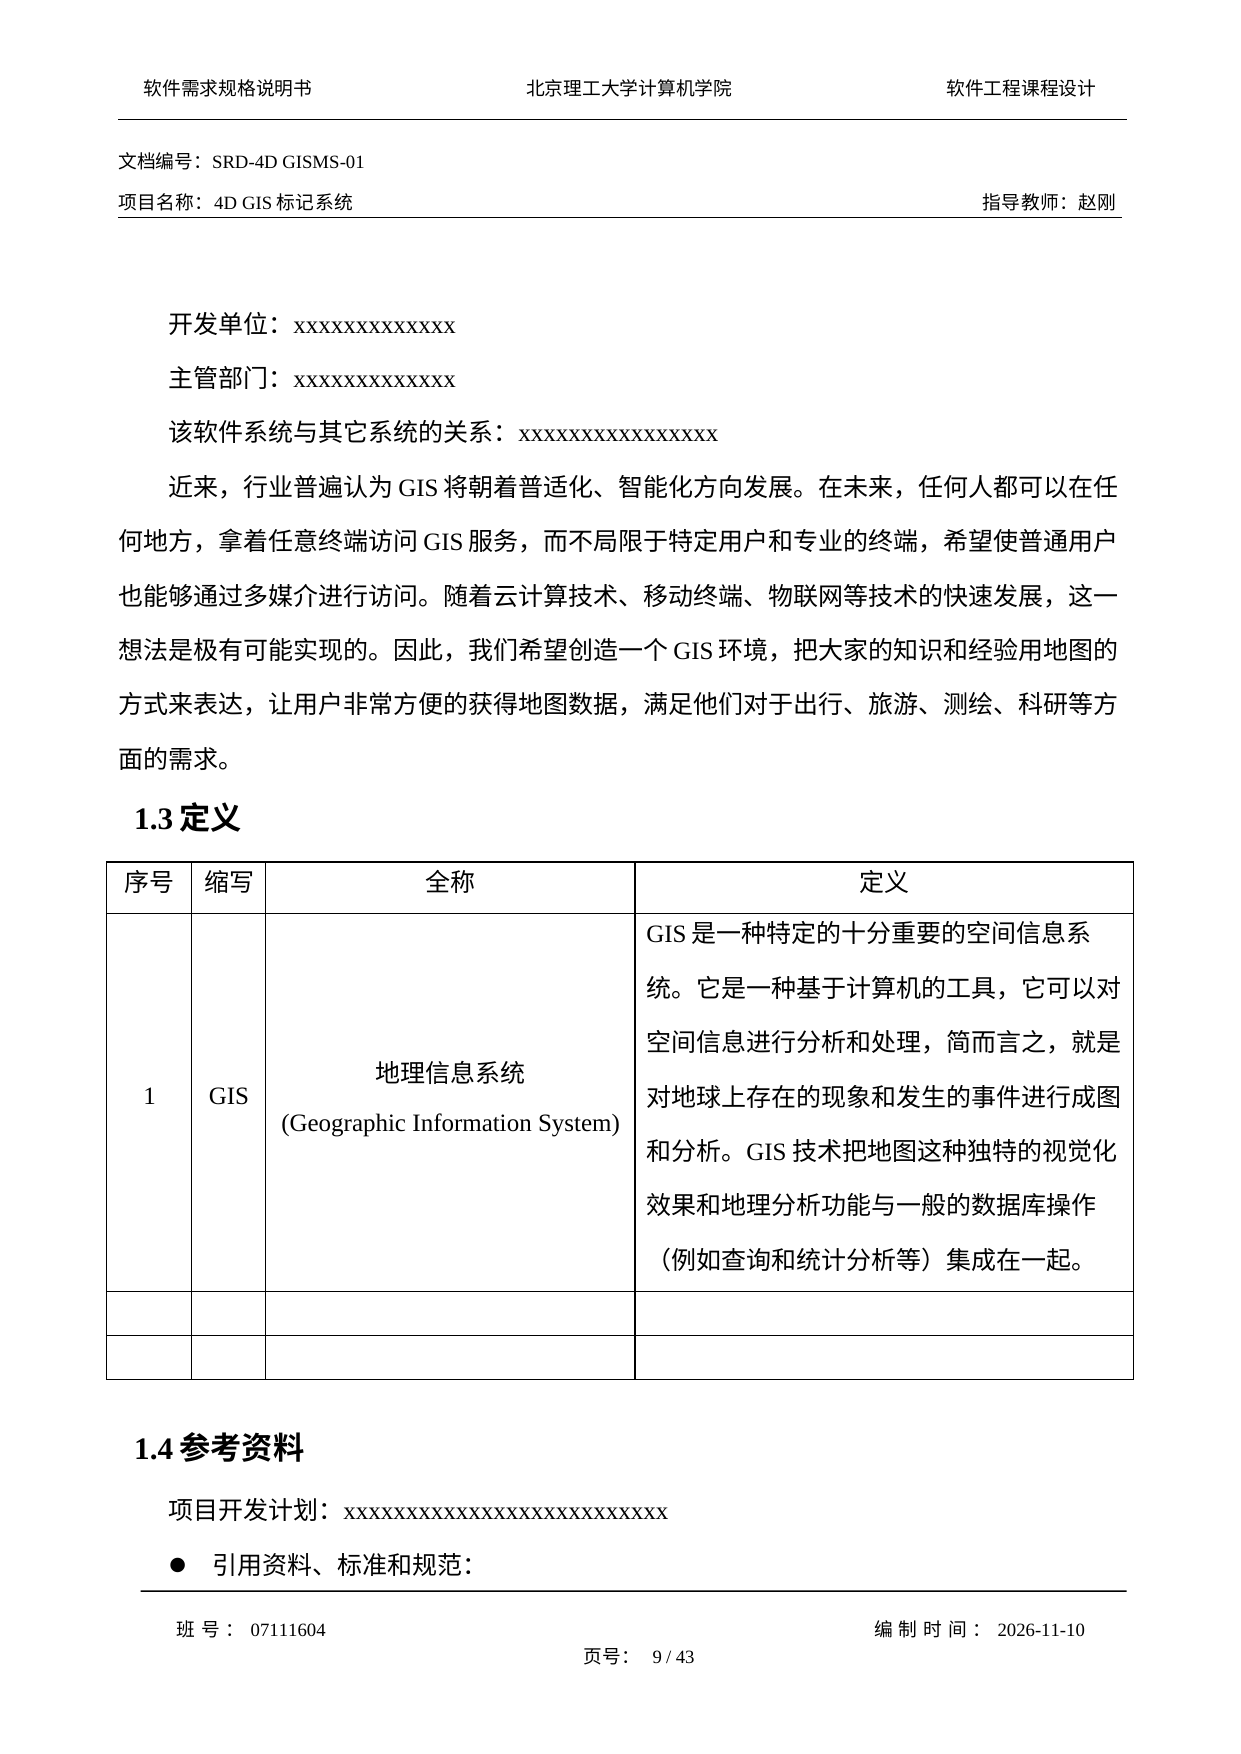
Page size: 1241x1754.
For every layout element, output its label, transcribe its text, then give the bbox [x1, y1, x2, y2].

subtitle 1.3定义 [118, 793, 1122, 839]
table_cell [107, 1292, 191, 1335]
text 开发单位：xxxxxxxxxxxxx [118, 304, 1122, 340]
table_cell [107, 1336, 191, 1379]
table_cell [192, 1292, 265, 1335]
text 项目开发计划：xxxxxxxxxxxxxxxxxxxxxxxxxx [118, 1491, 1122, 1527]
table_cell 地理信息系统 (Geographic Information System) [266, 914, 634, 1291]
table_header 定义 [636, 863, 1133, 913]
table_cell [636, 1336, 1133, 1379]
table_cell [266, 1292, 634, 1335]
subtitle 1.4参考资料 [118, 1423, 1122, 1468]
table_header 序号 [107, 863, 191, 913]
list 引用资料、标准和规范： [168, 1545, 1122, 1581]
table_header 缩写 [192, 863, 265, 913]
text 该软件系统与其它系统的关系：xxxxxxxxxxxxxxxx [118, 413, 1122, 449]
text 近来，行业普遍认为GIS将朝着普适化、智能化方向发展。在未来，任何人都可以在任何地方，拿着任意终端访问GIS服务，而不局限于特定用户和专业的终端，希望使普通用户也能够通过多媒介进行访问。随着云计算技术、移动终端、物联网等技术的快速发展，这一想法是极有可能实现的。因此，我们希望创造一个GIS环境，把大家的知识和经验用地图的方式来表达，让用户非常方便的获得地图数据，满足他们对于出行、旅游、测绘、科研等方面的需求。 [118, 467, 1122, 775]
text 主管部门：xxxxxxxxxxxxx [118, 358, 1122, 395]
table_cell [192, 1336, 265, 1379]
table_header 全称 [266, 863, 634, 913]
table_cell GIS [192, 914, 265, 1291]
table_cell [636, 1292, 1133, 1335]
table_cell 1 [107, 914, 191, 1291]
table_cell [266, 1336, 634, 1379]
table_cell GIS是一种特定的十分重要的空间信息系统。它是一种基于计算机的工具，它可以对空间信息进行分析和处理，简而言之，就是对地球上存在的现象和发生的事件进行成图和分析。GIS 技术把地图这种独特的视觉化效果和地理分析功能与一般的数据库操作（例如查询和统计分析等）集成在一起。 [636, 914, 1133, 1291]
